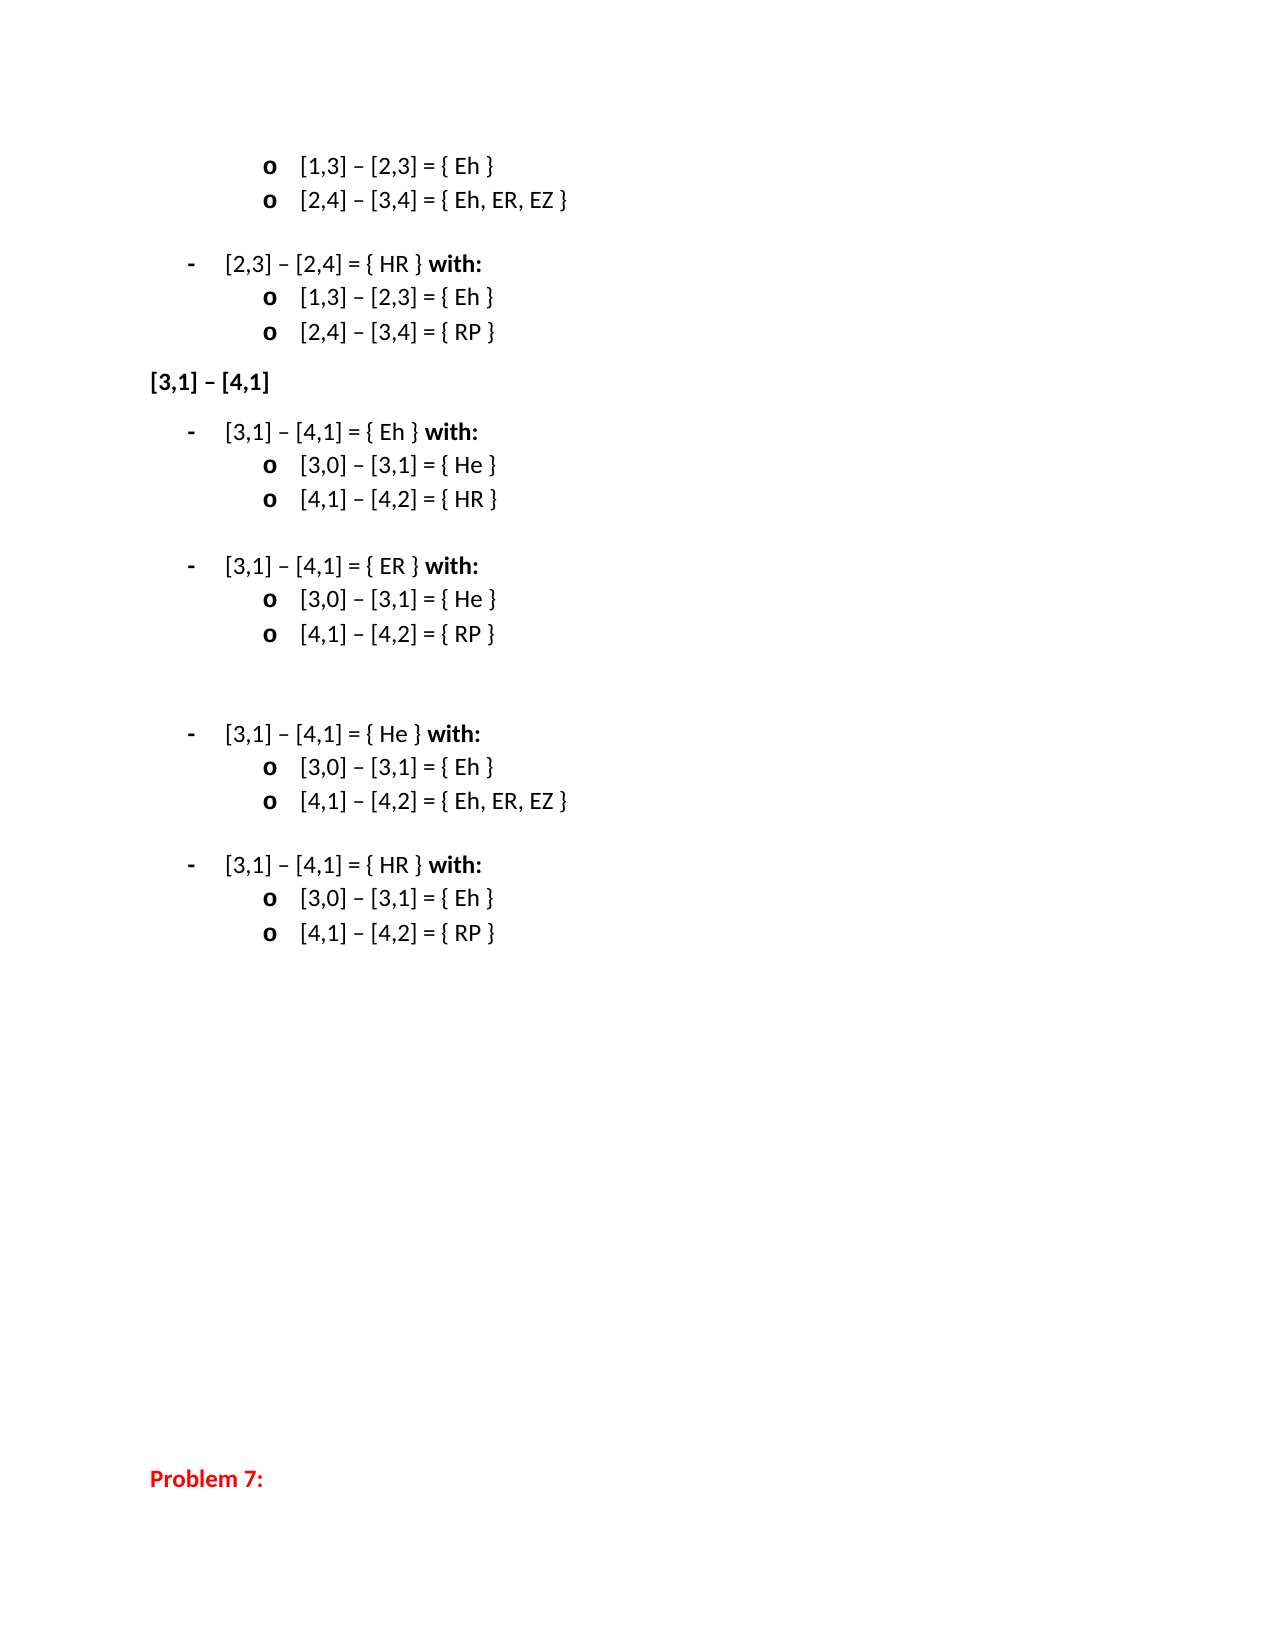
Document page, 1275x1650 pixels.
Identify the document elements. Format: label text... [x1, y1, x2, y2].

text Problem 7: [150, 1463, 1125, 1494]
list [4,1] – [4,2] = { RP } [262, 618, 1125, 649]
list [3,0] – [3,1] = { Eh } [262, 882, 1125, 914]
list [3,0] – [3,1] = { Eh } [262, 751, 1125, 783]
list [2,4] – [3,4] = { Eh, ER, EZ } [262, 184, 1125, 246]
list [3,1] – [4,1] = { Eh } with: [187, 416, 1125, 447]
list [4,1] – [4,2] = { RP } [262, 917, 1125, 948]
list [3,1] – [4,1] = { He } with: [187, 718, 1125, 749]
list [1,3] – [2,3] = { Eh } [262, 150, 1125, 182]
list [4,1] – [4,2] = { Eh, ER, EZ } [262, 785, 1125, 847]
list [3,1] – [4,1] = { HR } with: [187, 849, 1125, 880]
list [2,3] – [2,4] = { HR } with: [187, 248, 1125, 279]
list [4,1] – [4,2] = { HR } [262, 483, 1125, 515]
list [3,1] – [4,1] = { ER } with: [187, 551, 1125, 581]
list [1,3] – [2,3] = { Eh } [262, 281, 1125, 313]
list [2,4] – [3,4] = { RP } [262, 316, 1125, 347]
list [3,0] – [3,1] = { He } [262, 449, 1125, 481]
list [3,0] – [3,1] = { He } [262, 583, 1125, 615]
text [3,1] – [4,1] [150, 367, 1125, 397]
